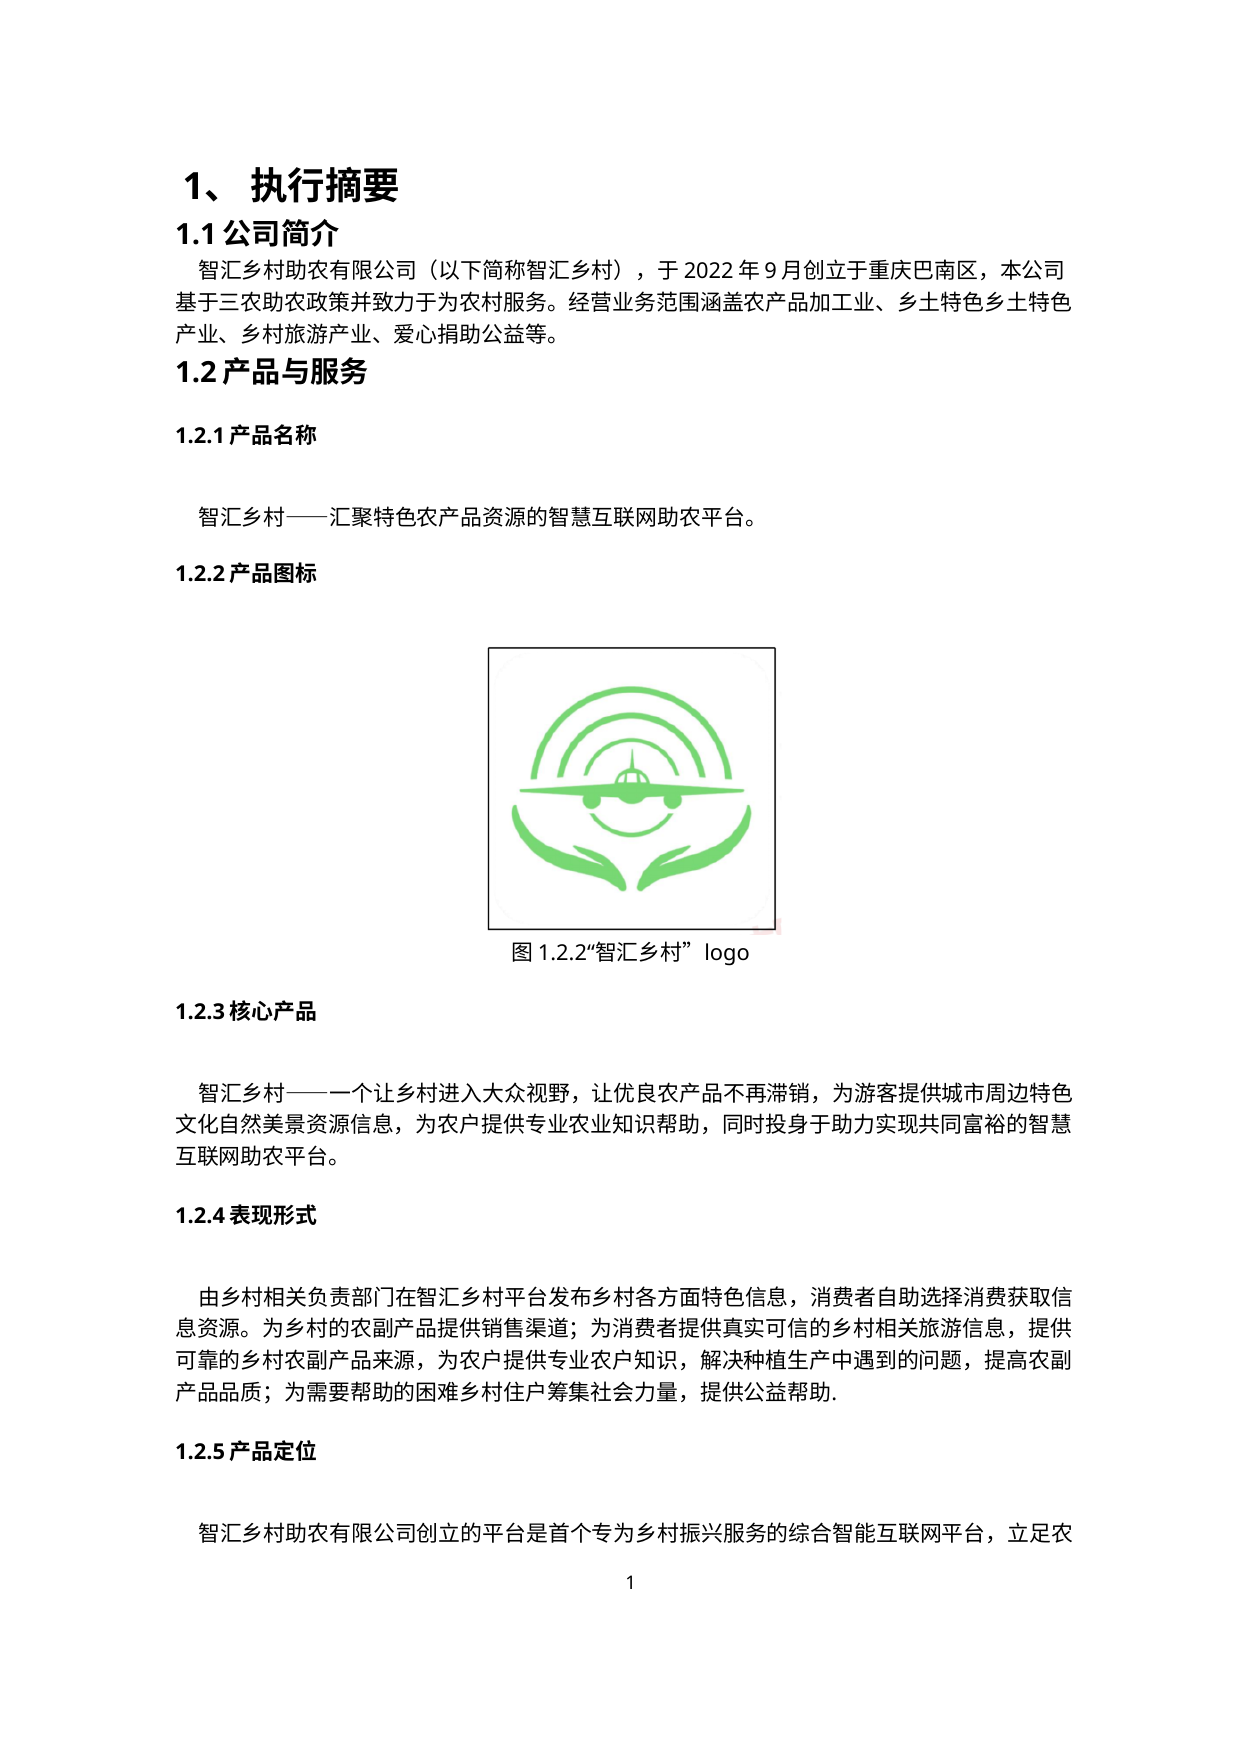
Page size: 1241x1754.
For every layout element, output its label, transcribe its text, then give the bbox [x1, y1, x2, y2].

subtitle 1.1公司简介 [175, 211, 1086, 253]
text 智汇乡村——一个让乡村进入大众视野，让优良农产品不再滞销，为游客提供城市周边特色文化自然美景资源信息，为农户提供专业农业知识帮助，同时投身于助力实现共同富裕的智慧互联网助农平台。 [175, 1076, 1086, 1171]
subtitle 1.2.3核心产品 [175, 994, 1086, 1026]
text 图1.2.2“智汇乡村”logo [175, 935, 1086, 967]
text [175, 1516, 1086, 1547]
subtitle 执行摘要 [182, 156, 1086, 211]
text 智汇乡村助农有限公司（以下简称智汇乡村），于2022年9月创立于重庆巴南区，本公司基于三农助农政策并致力于为农村服务。经营业务范围涵盖农产品加工业、乡土特色乡土特色产业、乡村旅游产业、爱心捐助公益等。 [175, 253, 1086, 348]
subtitle 1.2.4表现形式 [175, 1198, 1086, 1229]
text 由乡村相关负责部门在智汇乡村平台发布乡村各方面特色信息，消费者自助选择消费获取信息资源。为乡村的农副产品提供销售渠道；为消费者提供真实可信的乡村相关旅游信息，提供可靠的乡村农副产品来源，为农户提供专业农户知识，解决种植生产中遇到的问题，提高农副产品品质；为需要帮助的困难乡村住户筹集社会力量，提供公益帮助. [175, 1280, 1086, 1407]
subtitle 1.2.5产品定位 [175, 1434, 1086, 1465]
subtitle 1.2.2产品图标 [175, 558, 1086, 588]
text 智汇乡村——汇聚特色农产品资源的智慧互联网助农平台。 [175, 500, 1086, 531]
subtitle 1.2.1产品名称 [175, 418, 1086, 449]
subtitle 1.2产品与服务 [175, 348, 1086, 391]
picture [479, 637, 782, 935]
